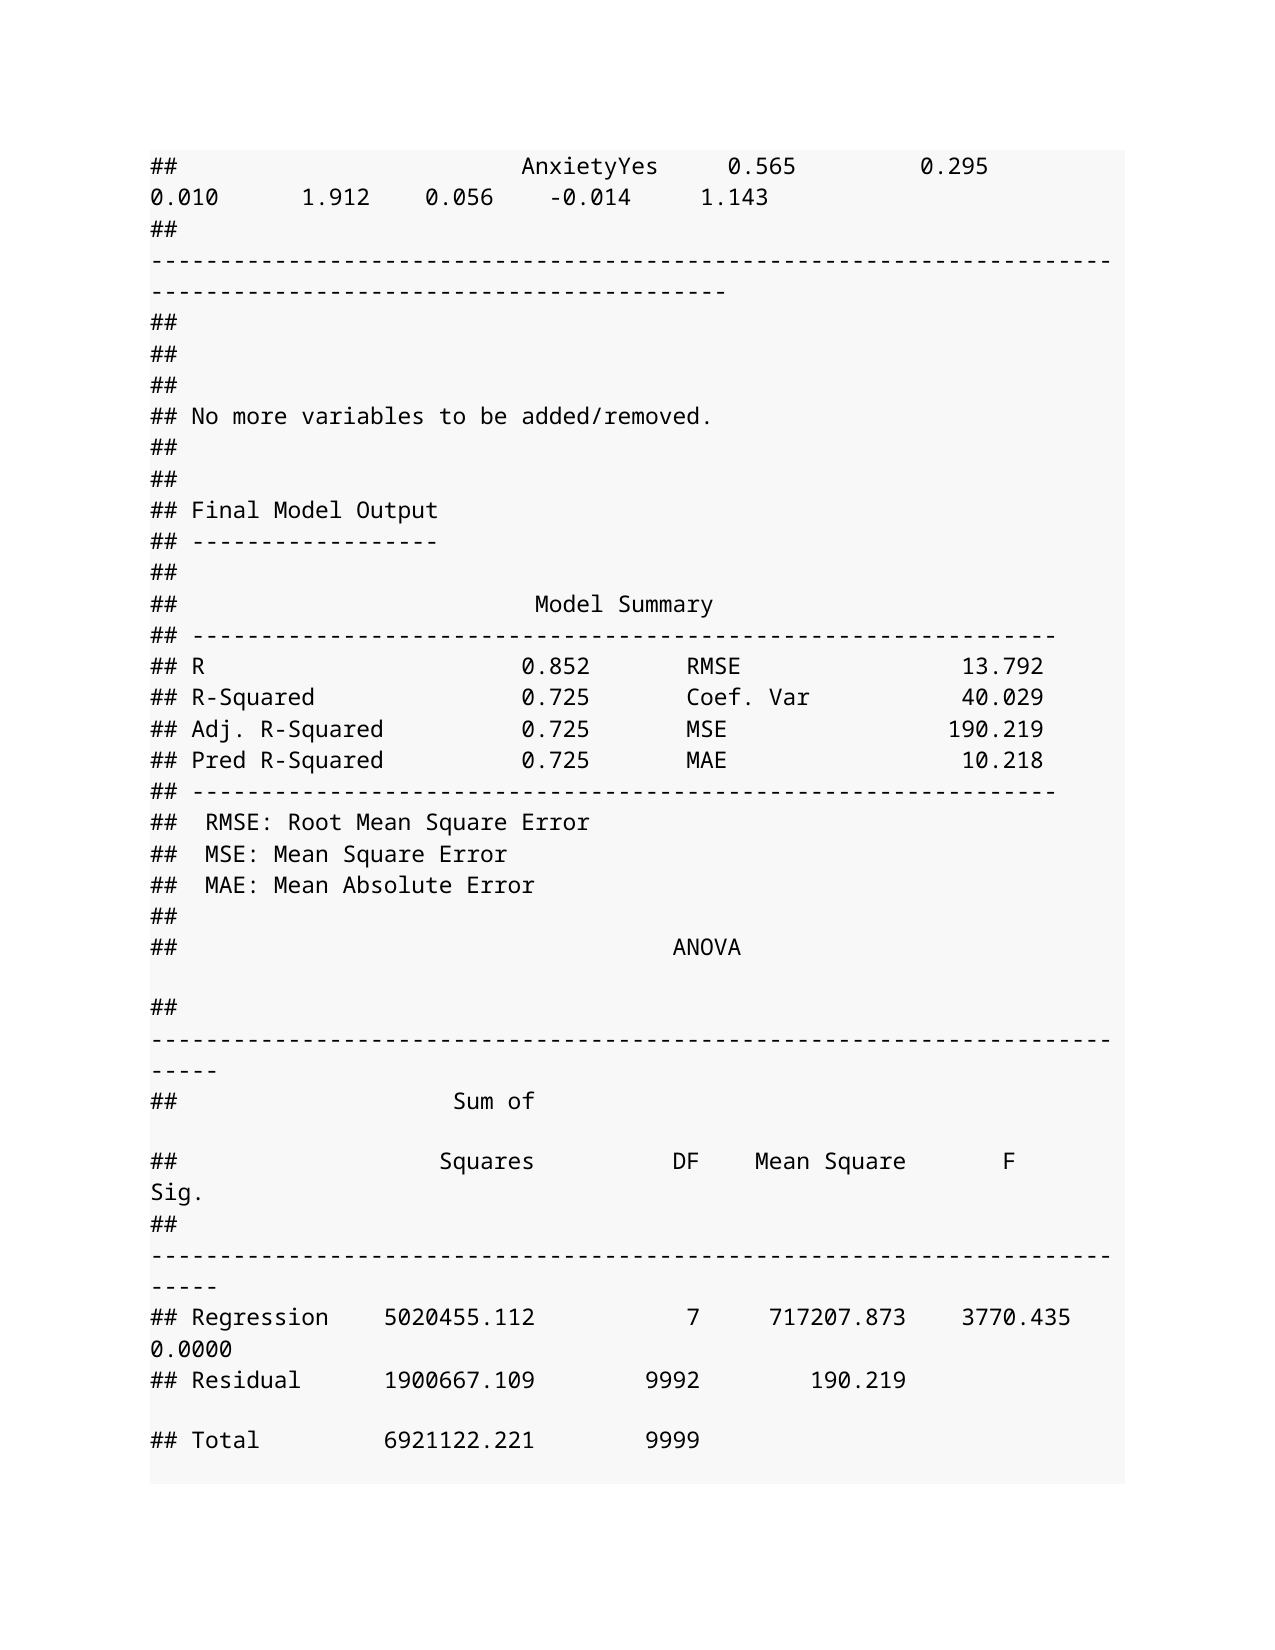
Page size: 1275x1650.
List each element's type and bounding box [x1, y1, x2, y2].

text [150, 150, 1125, 1484]
